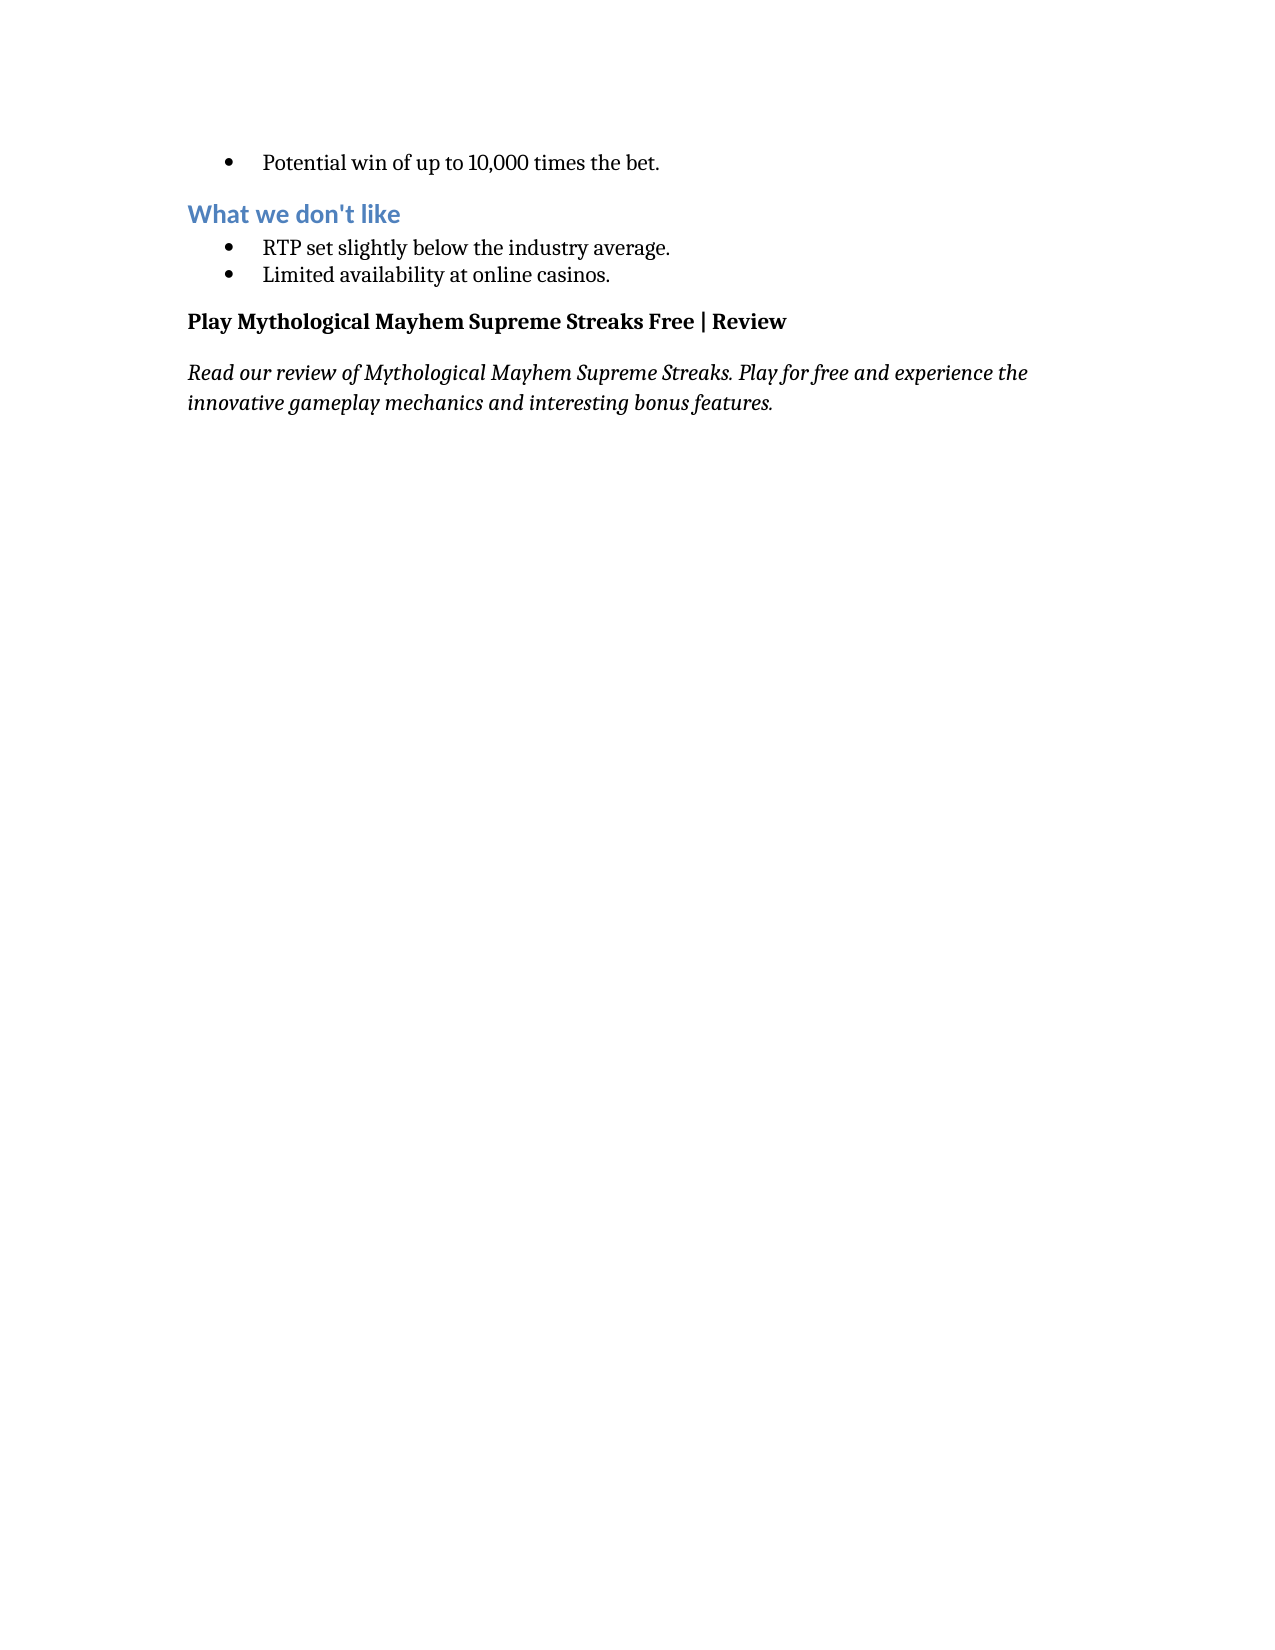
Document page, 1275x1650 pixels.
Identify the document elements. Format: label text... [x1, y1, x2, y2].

list Potential win of up to 10,000 times the bet. [225, 150, 1087, 176]
text Read our review of Mythological Mayhem Supreme Streaks. Play for free and experience the innovative gameplay mechanics and interesting bonus features. [187, 360, 1087, 416]
subtitle What we don't like [187, 197, 1087, 230]
list RTP set slightly below the industry average. [225, 235, 1087, 261]
list Limited availability at online casinos. [225, 261, 1087, 288]
text Play Mythological Mayhem Supreme Streaks Free | Review [187, 309, 1087, 335]
